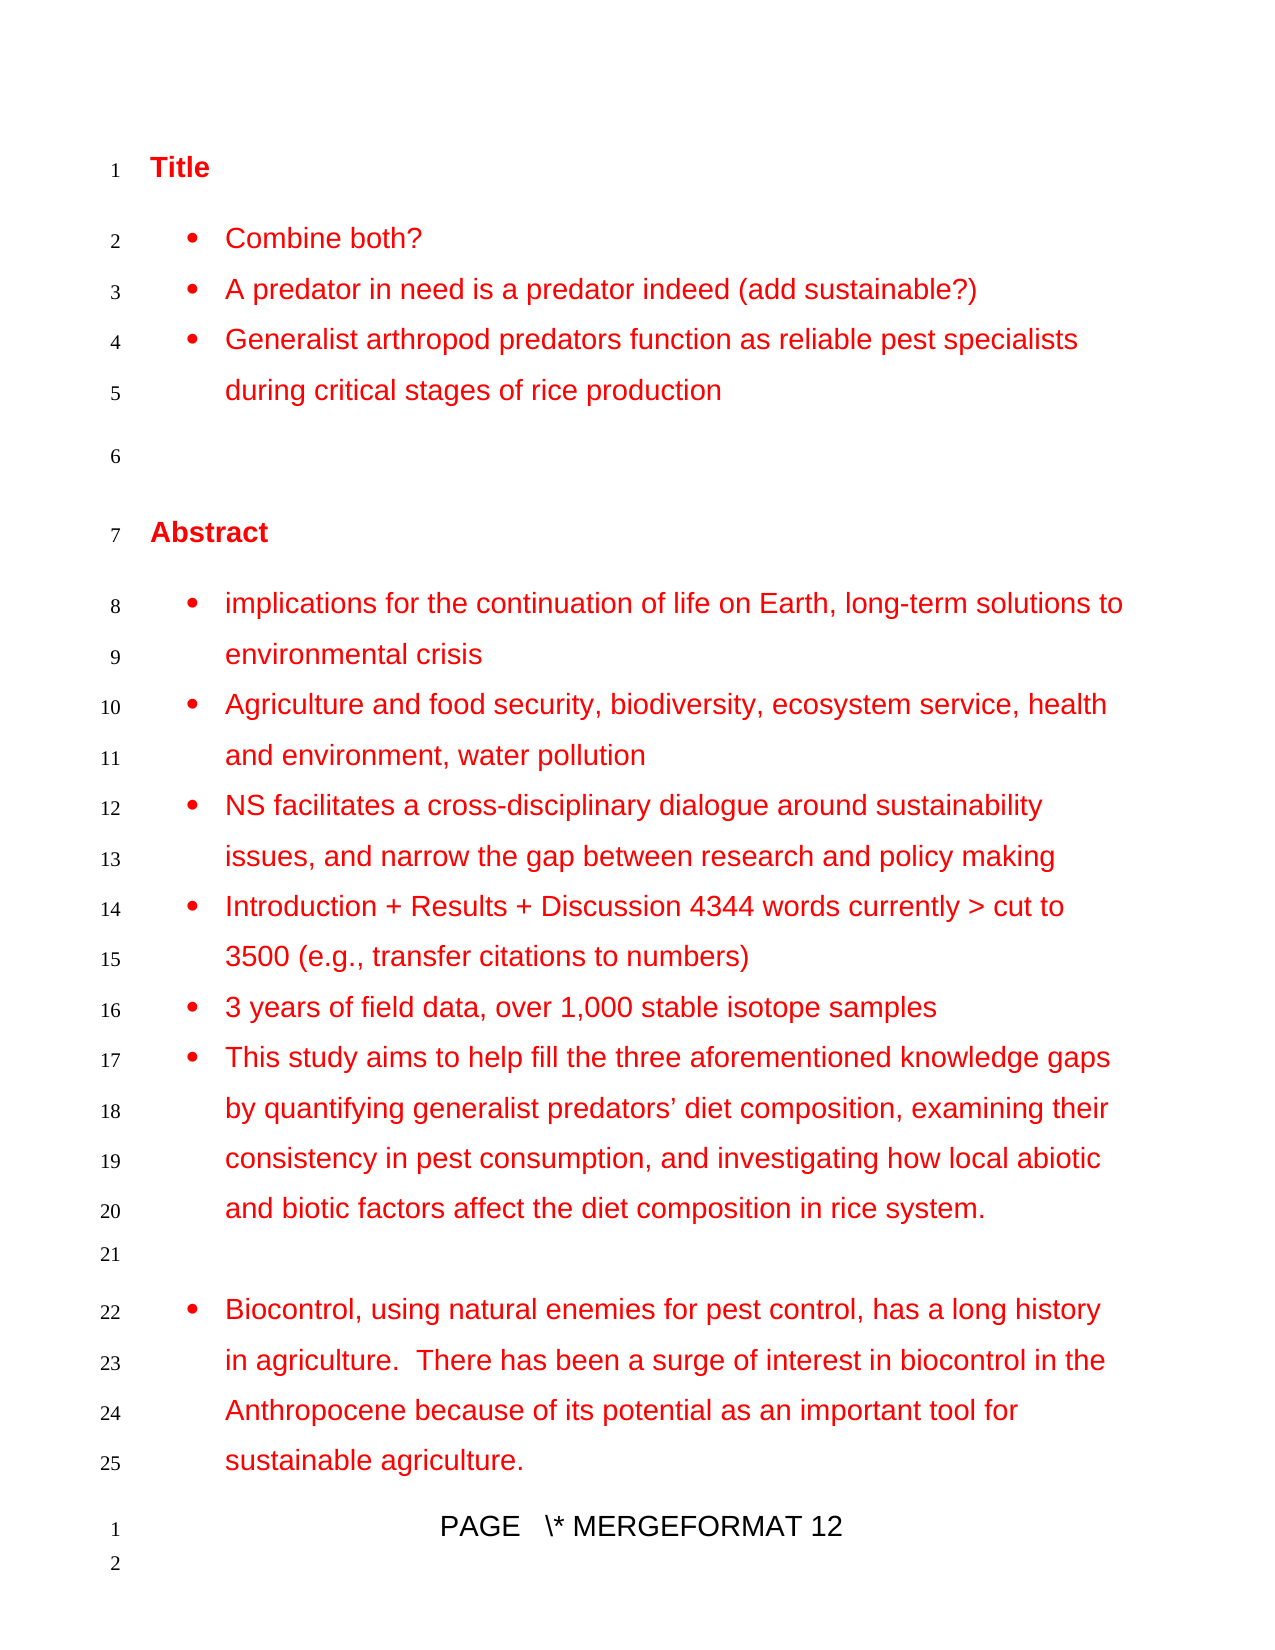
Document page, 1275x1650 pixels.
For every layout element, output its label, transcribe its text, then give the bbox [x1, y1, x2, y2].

list This study aims to help fill the three aforementioned knowledge gaps by quantifying generalist predators’ diet composition, examining their consistency in pest consumption, and investigating how local abiotic and biotic factors affect the diet composition in rice system. [187, 1040, 1125, 1225]
list NS facilitates a cross-disciplinary dialogue around sustainability issues, and narrow the gap between research and policy making [187, 788, 1125, 872]
text Abstract [150, 515, 1125, 549]
list 3 years of field data, over 1,000 stable isotope samples [187, 990, 1125, 1023]
list implications for the continuation of life on Earth, long-term solutions to environmental crisis [187, 586, 1125, 670]
list Biocontrol, using natural enemies for pest control, has a long history in agriculture. There has been a surge of interest in biocontrol in the Anthropocene because of its potential as an important tool for sustainable agriculture. [187, 1292, 1125, 1477]
text Title [150, 150, 1125, 183]
list Agriculture and food security, biodiversity, ecosystem service, health and environment, water pollution [187, 687, 1125, 771]
list Combine both? [187, 221, 1125, 255]
list Generalist arthropod predators function as reliable pest specialists during critical stages of rice production [187, 322, 1125, 406]
list A predator in need is a predator indeed (add sustainable?) [187, 272, 1125, 306]
list Introduction + Results + Discussion 4344 words currently > cut to 3500 (e.g., transfer citations to numbers) [187, 889, 1125, 973]
